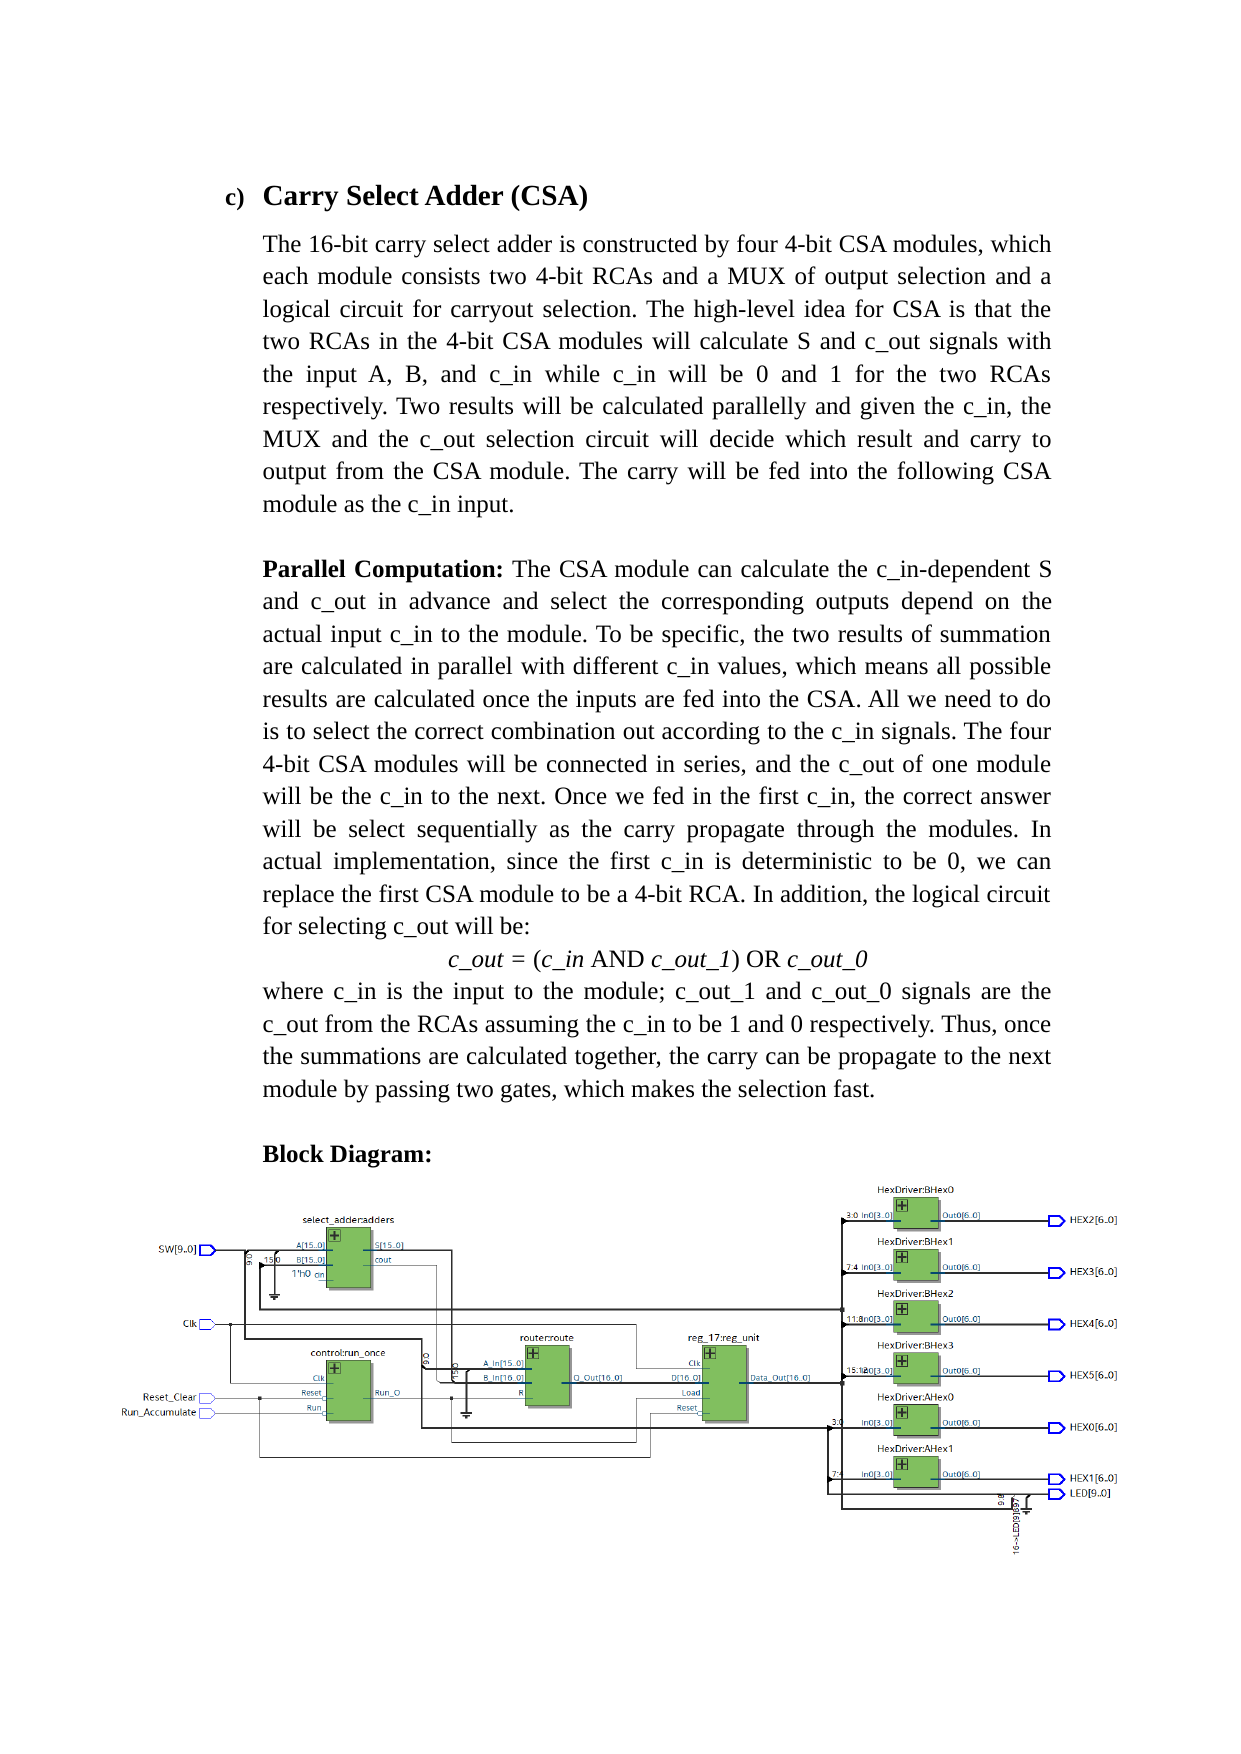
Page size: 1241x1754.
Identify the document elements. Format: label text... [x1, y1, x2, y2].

list Parallel Computation: The CSA module can calculate the c_in-dependent S and c_out in advance and select the corresponding outputs depend on the actual input c_in to the module. To be specific, the two results of summation are calculated in parallel with different c_in values, which means all possible results are calculated once the inputs are fed into the CSA. All we need to do is to select the correct combination out according to the c_in signals. The four 4-bit CSA modules will be connected in series, and the c_out of one module will be the c_in to the next. Once we fed in the first c_in, the correct answer will be select sequentially as the carry propagate through the modules. In actual implementation, since the first c_in is deterministic to be 0, we can replace the first CSA module to be a 4-bit RCA. In addition, the logical circuit for selecting c_out will be: [262, 552, 1053, 942]
list c_out = (c_in AND c_out_1) OR c_out_0 [262, 942, 1053, 974]
list Block Diagram: [262, 1137, 1053, 1169]
list Carry Select Adder (CSA) [225, 162, 1053, 227]
picture [120, 1179, 1120, 1561]
list where c_in is the input to the module; c_out_1 and c_out_0 signals are the c_out from the RCAs assuming the c_in to be 1 and 0 respectively. Thus, once the summations are calculated together, the carry can be propagate to the next module by passing two gates, which makes the selection fast. [262, 974, 1053, 1104]
list The 16-bit carry select adder is constructed by four 4-bit CSA modules, which each module consists two 4-bit RCAs and a MUX of output selection and a logical circuit for carryout selection. The high-level idea for CSA is that the two RCAs in the 4-bit CSA modules will calculate S and c_out signals with the input A, B, and c_in while c_in will be 0 and 1 for the two RCAs respectively. Two results will be calculated parallelly and given the c_in, the MUX and the c_out selection circuit will decide which result and carry to output from the CSA module. The carry will be fed into the following CSA module as the c_in input. [262, 227, 1053, 519]
